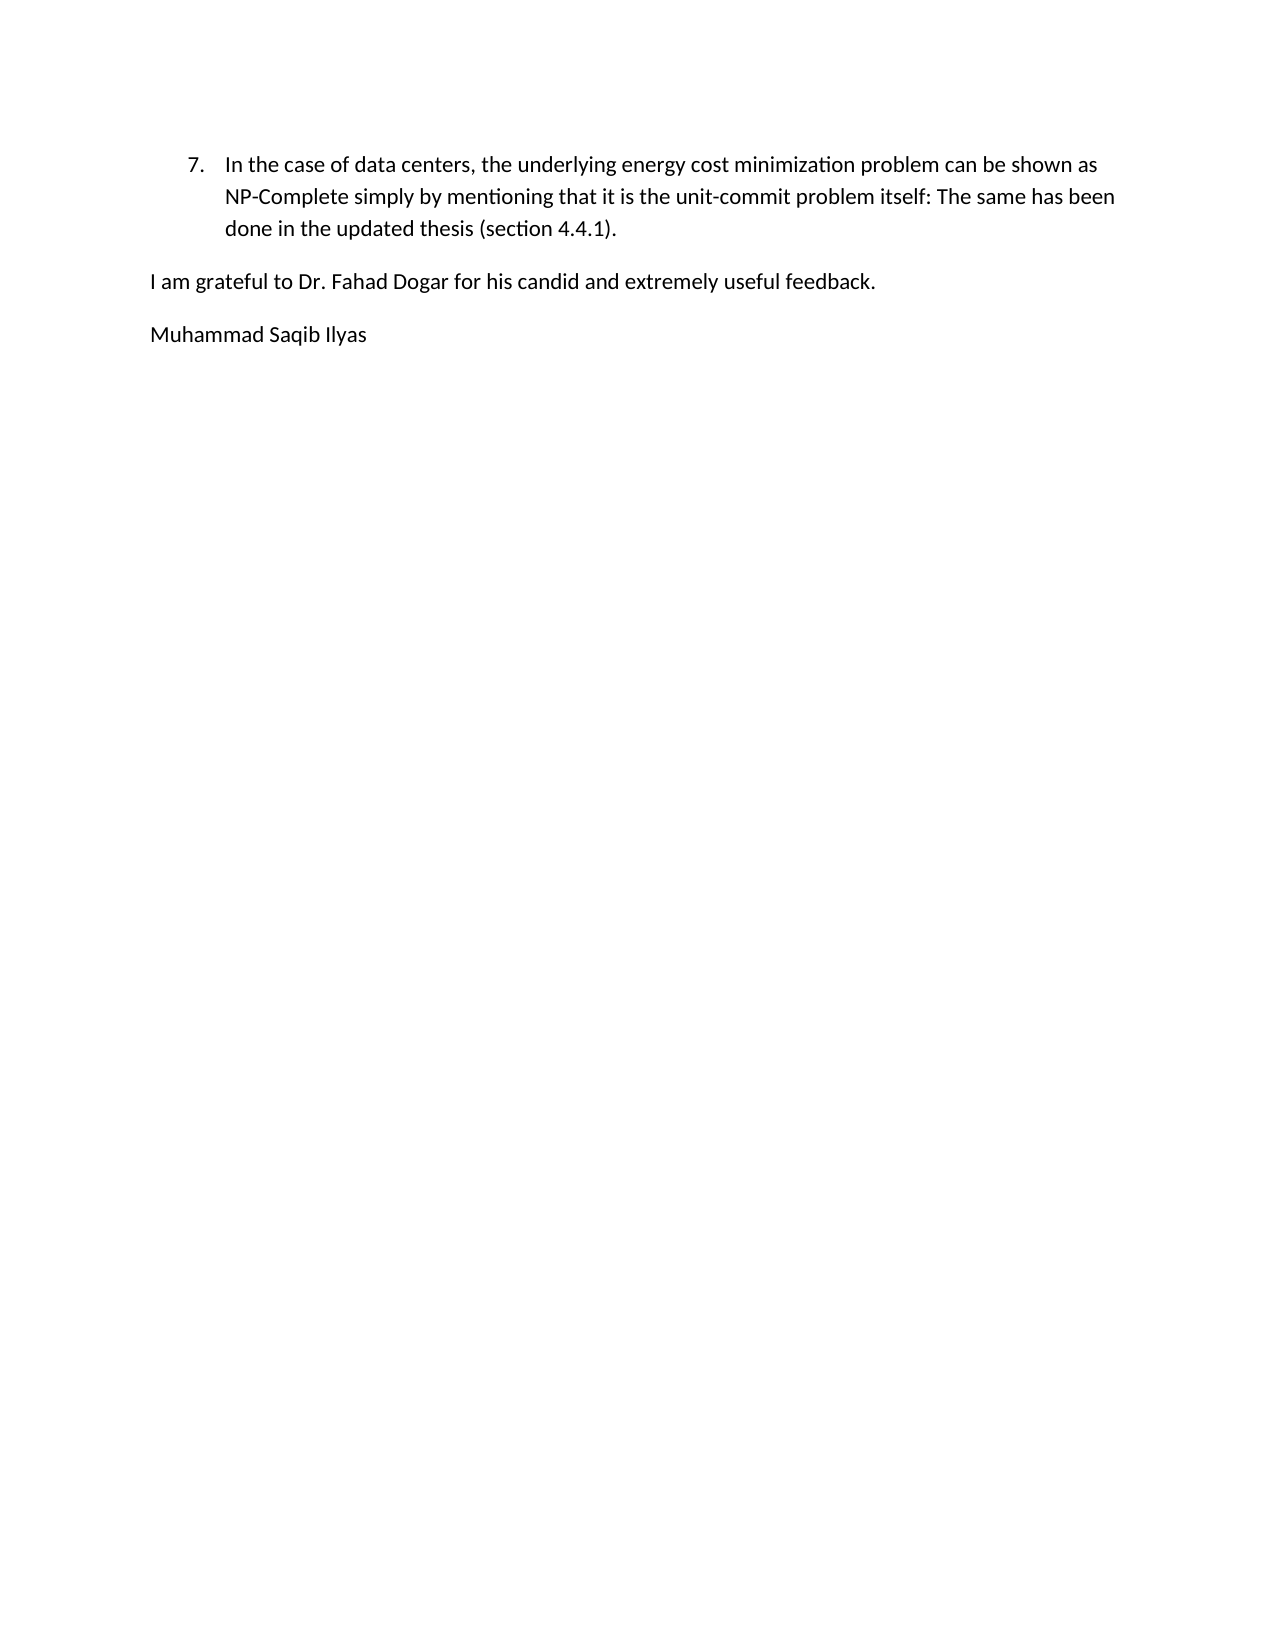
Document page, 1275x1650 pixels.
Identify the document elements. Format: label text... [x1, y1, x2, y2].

text I am grateful to Dr. Fahad Dogar for his candid and extremely useful feedback. [150, 267, 1125, 295]
list In the case of data centers, the underlying energy cost minimization problem can be shown as NP-Complete simply by mentioning that it is the unit-commit problem itself: The same has been done in the updated thesis (section 4.4.1). [187, 150, 1125, 242]
text Muhammad Saqib Ilyas [150, 320, 1125, 348]
